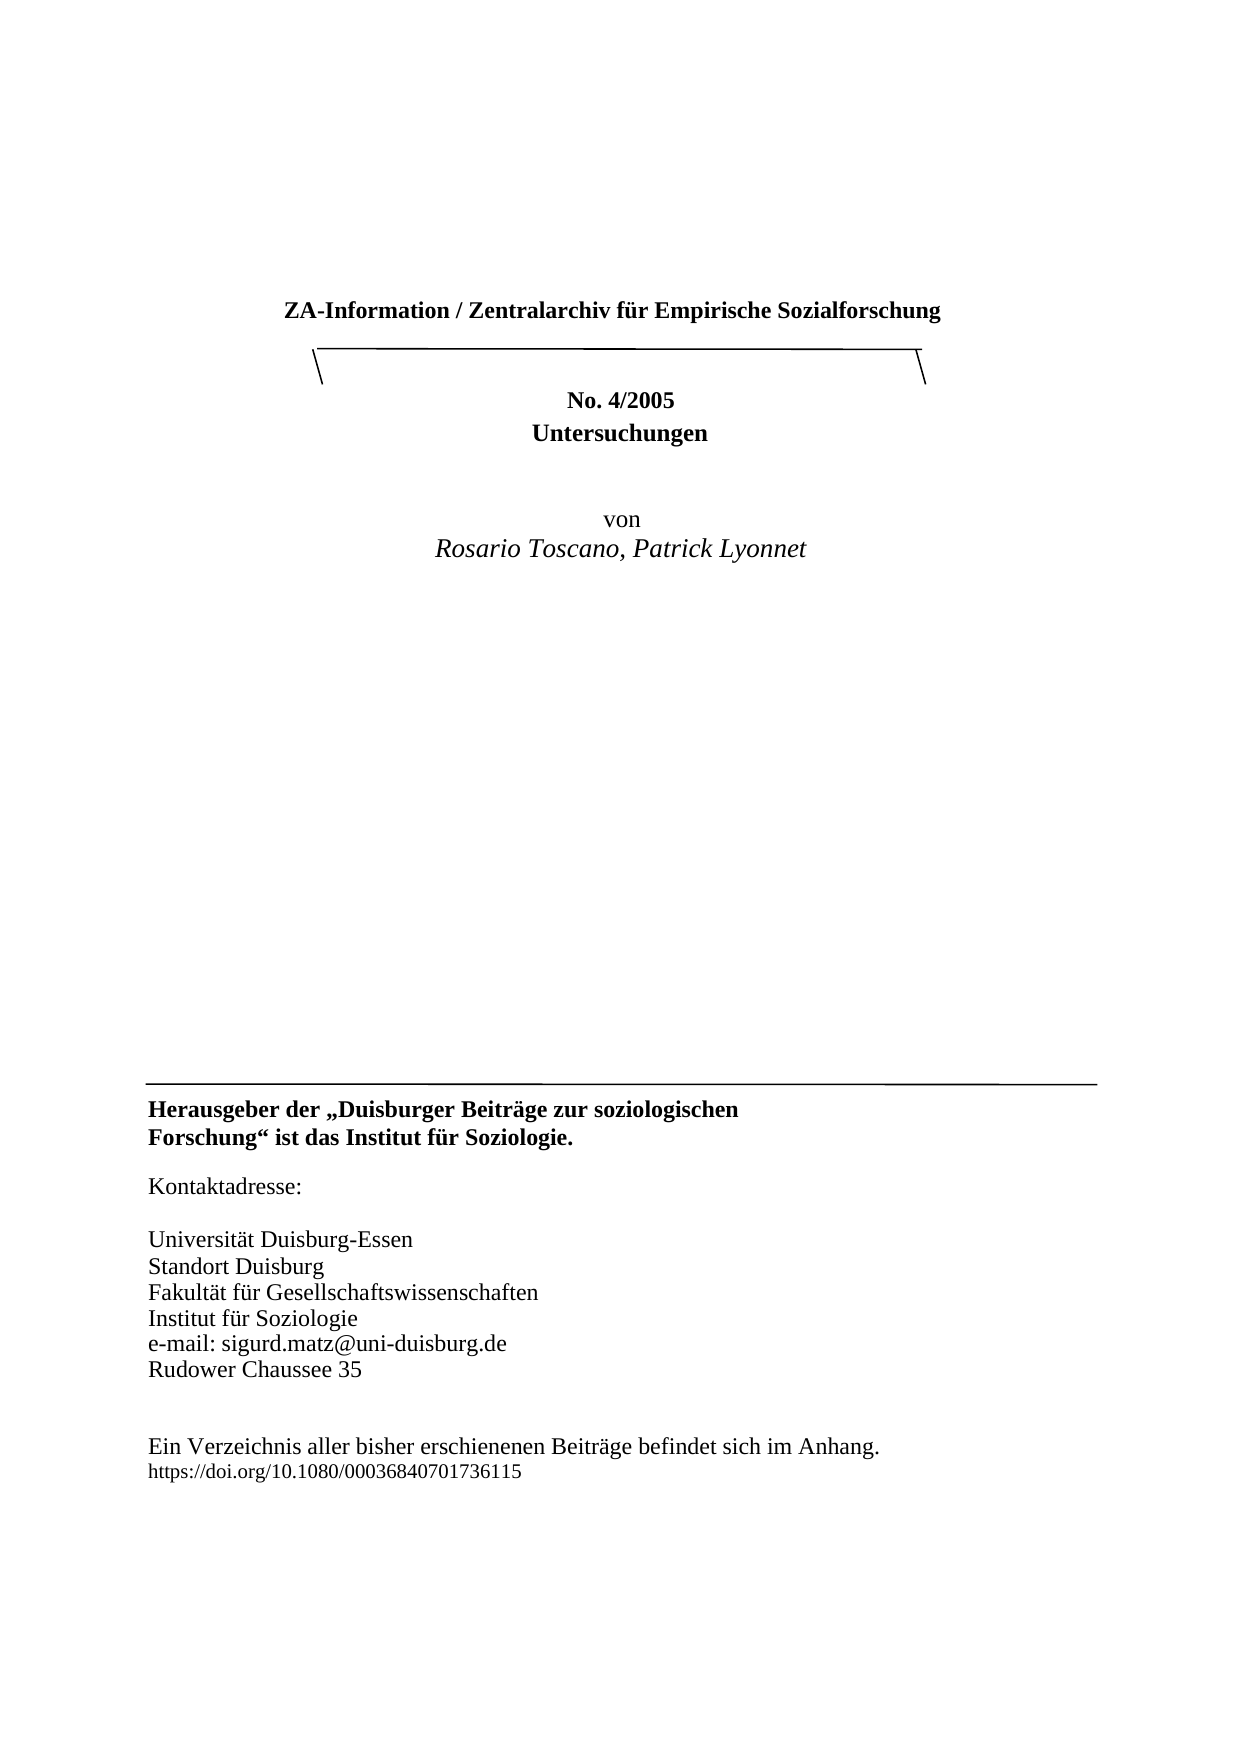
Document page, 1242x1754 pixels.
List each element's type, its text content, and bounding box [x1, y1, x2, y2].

text Kontaktadresse: [148, 1172, 1092, 1199]
text ZA-Information / Zentralarchiv für Empirische Sozialforschung [148, 297, 1077, 324]
text Rosario Toscano, Patrick Lyonnet [148, 533, 1094, 564]
text Standort Duisburg [148, 1253, 1092, 1280]
text Herausgeber der „Duisburger Beiträge zur soziologischen Forschung“ ist das Institut für Soziologie. [148, 1096, 837, 1150]
text Universität Duisburg-Essen [148, 1225, 1092, 1253]
text Ein Verzeichnis aller bisher erschienenen Beiträge befindet sich im Anhang. [148, 1432, 1092, 1459]
text Institut für Soziologie [148, 1306, 1092, 1332]
text Rudower Chaussee 35 [148, 1357, 443, 1383]
text https://doi.org/10.1080/00036840701736115 [148, 1459, 1092, 1483]
text Fakultät für Gesellschaftswissenschaften [148, 1280, 1092, 1306]
text Untersuchungen [148, 418, 1092, 446]
text e-mail: sigurd.matz@uni-duisburg.de [148, 1332, 1092, 1357]
text von [148, 504, 1096, 533]
text No. 4/2005 [148, 386, 1094, 414]
